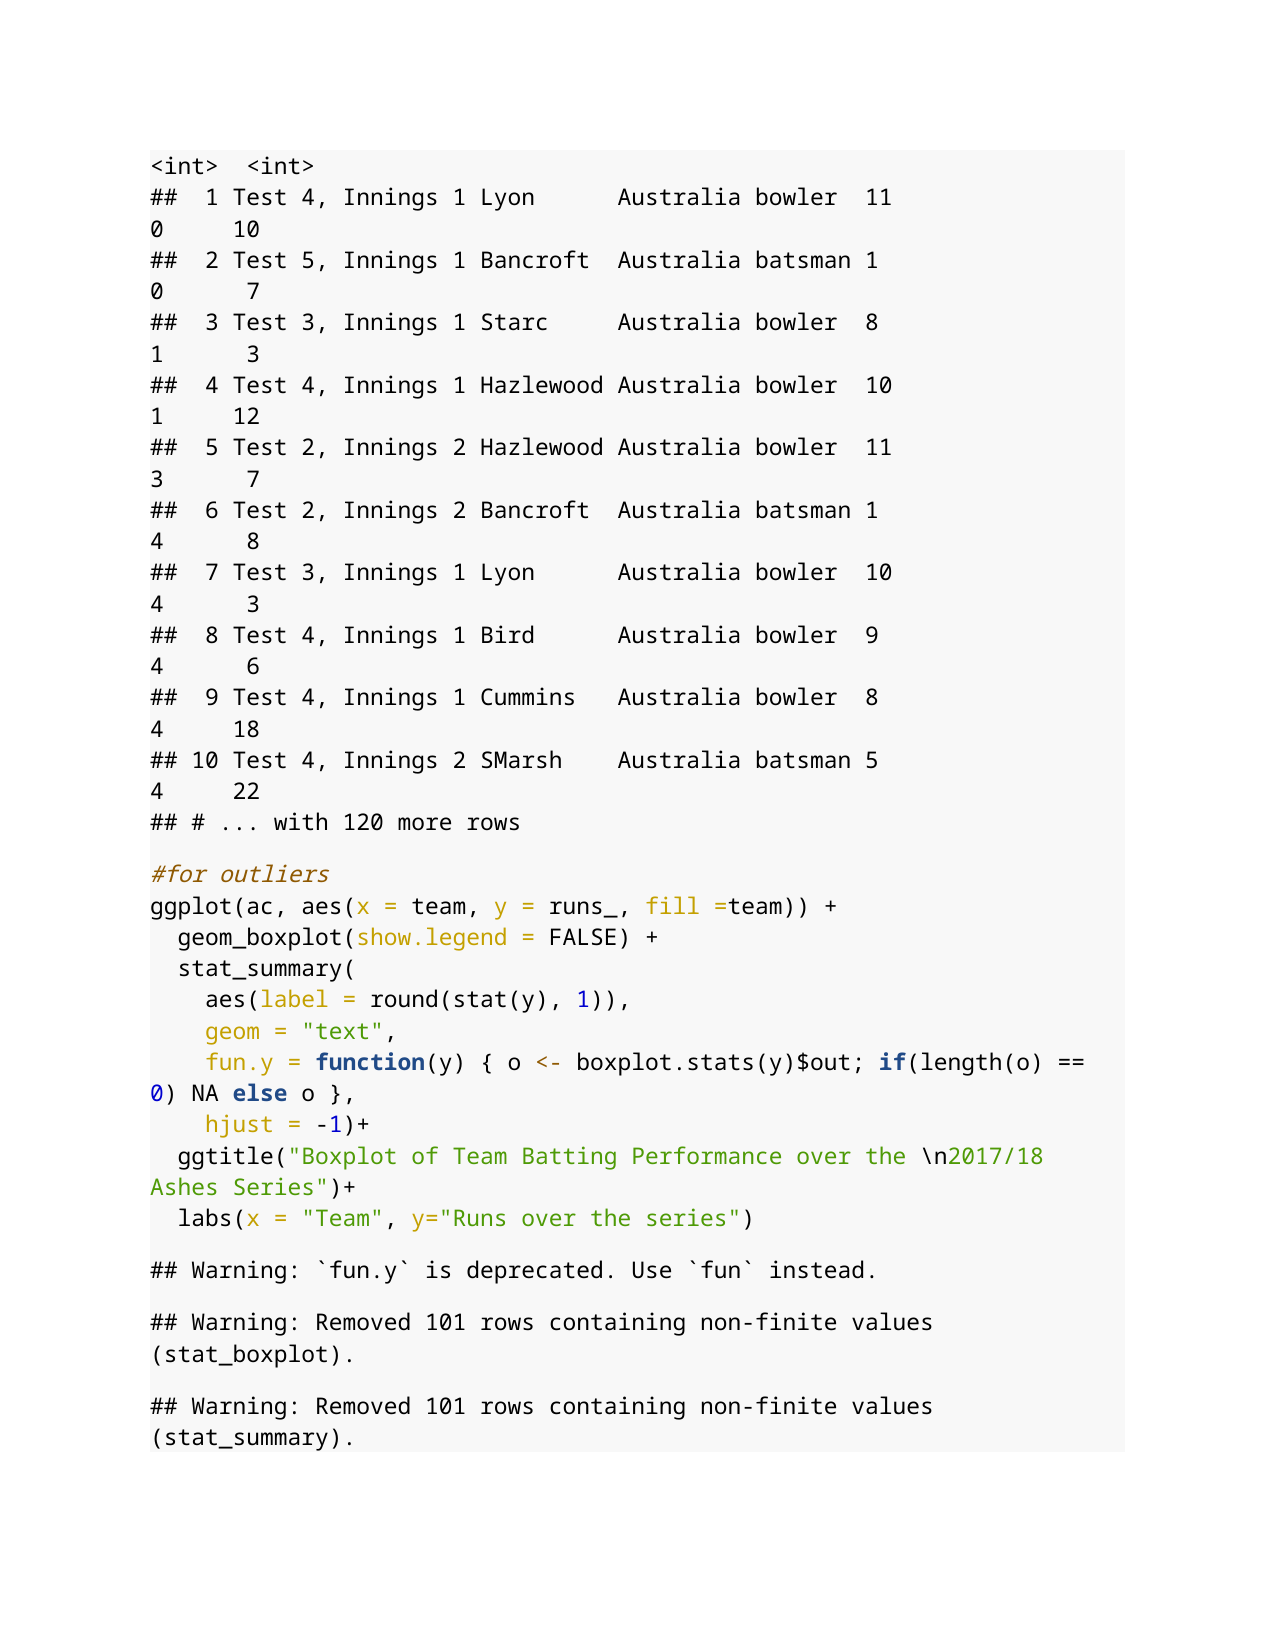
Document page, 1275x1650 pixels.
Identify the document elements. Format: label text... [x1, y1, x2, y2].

text #for outliers ggplot(ac, aes(x = team, y = runs_, fill =team)) + geom_boxplot(show.legend = FALSE) + stat_summary( aes(label = round(stat(y), 1)), geom = "text", fun.y = function(y) { o <- boxplot.stats(y)$out; if(length(o) == 0) NA else o }, hjust = -1)+ ggtitle("Boxplot of Team Batting Performance over the \n2017/18 Ashes Series")+ labs(x = "Team", y="Runs over the series") [150, 858, 1125, 1233]
text ## Warning: Removed 101 rows containing non-finite values (stat_summary). [150, 1389, 1125, 1452]
text ## Warning: `fun.y` is deprecated. Use `fun` instead. [150, 1254, 1125, 1285]
text ## Warning: Removed 101 rows containing non-finite values (stat_boxplot). [150, 1306, 1125, 1369]
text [150, 150, 1125, 837]
